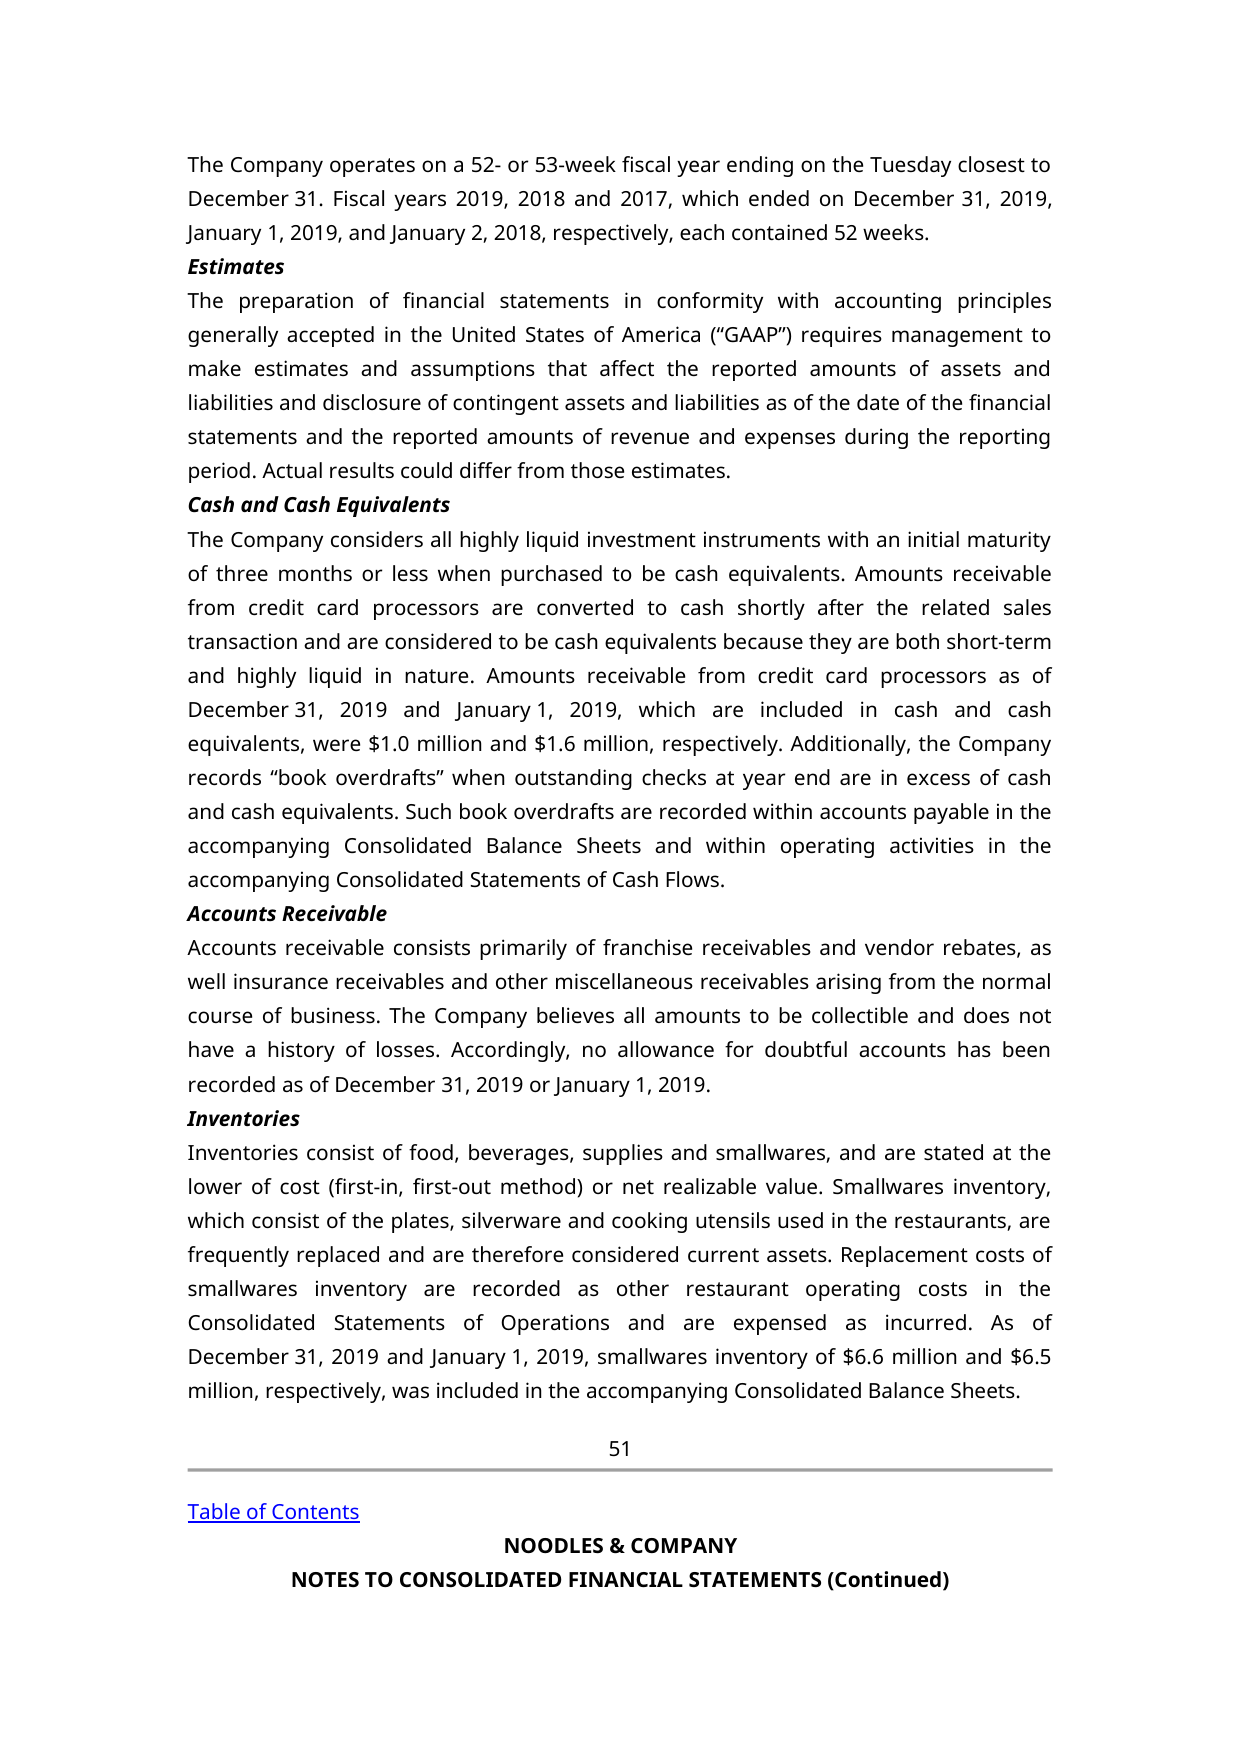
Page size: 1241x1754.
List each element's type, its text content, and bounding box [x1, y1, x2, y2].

text Accounts receivable consists primarily of franchise receivables and vendor rebates, as well insurance receivables and other miscellaneous receivables arising from the normal course of business. The Company believes all amounts to be collectible and does not have a history of losses. Accordingly, no allowance for doubtful accounts has been recorded as of December 31, 2019 or January 1, 2019. [187, 933, 1053, 1098]
text The Company operates on a 52- or 53-week fiscal year ending on the Tuesday closest to December 31. Fiscal years 2019, 2018 and 2017, which ended on December 31, 2019, January 1, 2019, and January 2, 2018, respectively, each contained 52 weeks. [187, 150, 1053, 247]
text NOODLES & COMPANY [187, 1531, 1053, 1560]
text Accounts Receivable [187, 899, 1053, 928]
text Estimates [187, 252, 1053, 281]
text Cash and Cash Equivalents [187, 491, 1053, 519]
text NOTES TO CONSOLIDATED FINANCIAL STATEMENTS (Continued) [187, 1565, 1053, 1594]
text The Company considers all highly liquid investment instruments with an initial maturity of three months or less when purchased to be cash equivalents. Amounts receivable from credit card processors are converted to cash shortly after the related sales transaction and are considered to be cash equivalents because they are both short-term and highly liquid in nature. Amounts receivable from credit card processors as of December 31, 2019 and January 1, 2019, which are included in cash and cash equivalents, were $1.0 million and $1.6 million, respectively. Additionally, the Company records “book overdrafts” when outstanding checks at year end are in excess of cash and cash equivalents. Such book overdrafts are recorded within accounts payable in the accompanying Consolidated Balance Sheets and within operating activities in the accompanying Consolidated Statements of Cash Flows. [187, 525, 1053, 894]
text Table of Contents [187, 1497, 1053, 1526]
text 51 [187, 1434, 1053, 1463]
text Inventories [187, 1104, 1053, 1132]
text The preparation of financial statements in conformity with accounting principles generally accepted in the United States of America (“GAAP”) requires management to make estimates and assumptions that affect the reported amounts of assets and liabilities and disclosure of contingent assets and liabilities as of the date of the financial statements and the reported amounts of revenue and expenses during the reporting period. Actual results could differ from those estimates. [187, 286, 1053, 485]
text Inventories consist of food, beverages, supplies and smallwares, and are stated at the lower of cost (first-in, first-out method) or net realizable value. Smallwares inventory, which consist of the plates, silverware and cooking utensils used in the restaurants, are frequently replaced and are therefore considered current assets. Replacement costs of smallwares inventory are recorded as other restaurant operating costs in the Consolidated Statements of Operations and are expensed as incurred. As of December 31, 2019 and January 1, 2019, smallwares inventory of $6.6 million and $6.5 million, respectively, was included in the accompanying Consolidated Balance Sheets. [187, 1138, 1053, 1405]
